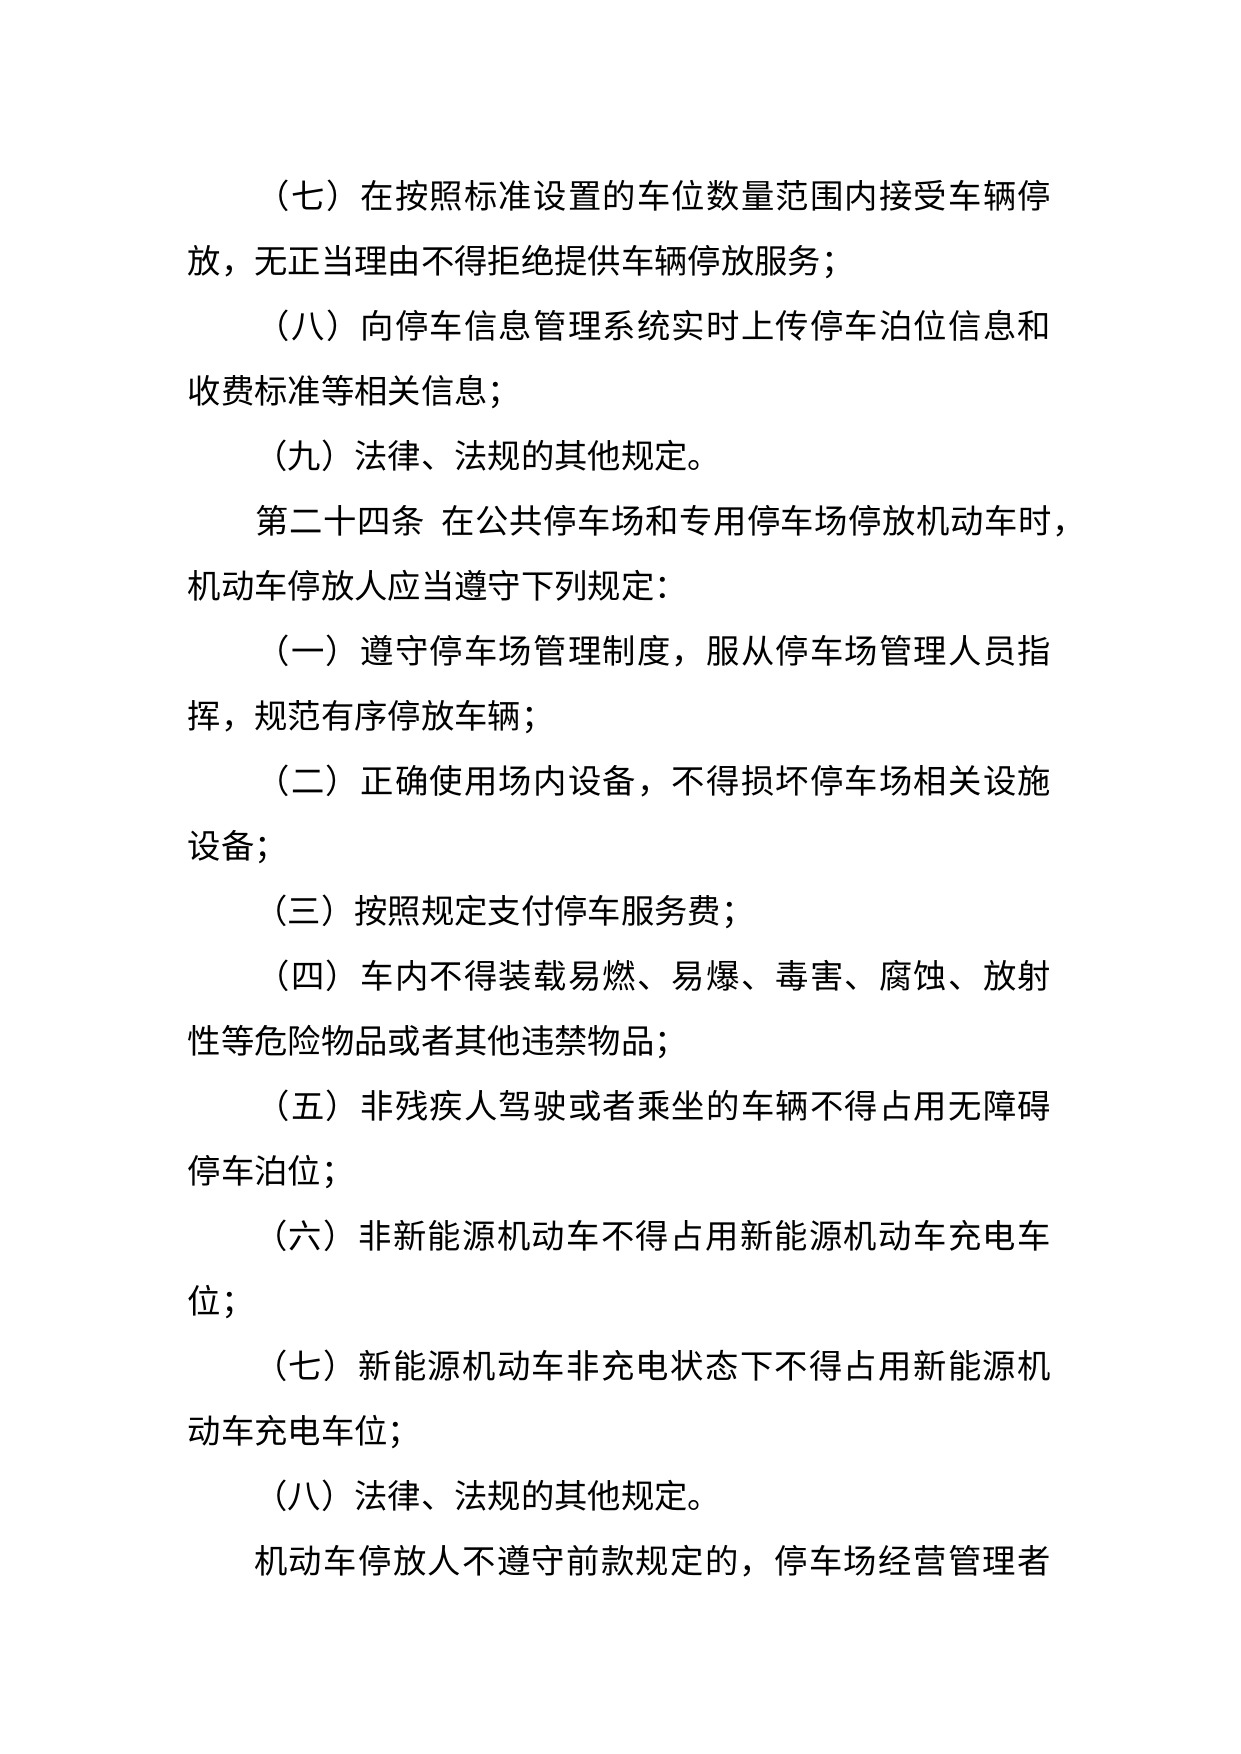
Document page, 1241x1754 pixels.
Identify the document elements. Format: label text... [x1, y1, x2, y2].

text （七）在按照标准设置的车位数量范围内接受车辆停放，无正当理由不得拒绝提供车辆停放服务； [187, 162, 1053, 292]
text （二）正确使用场内设备，不得损坏停车场相关设施、设备； [187, 747, 1053, 877]
text （八）向停车信息管理系统实时上传停车泊位信息和收费标准等相关信息； [187, 292, 1053, 422]
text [187, 1527, 1053, 1592]
text （七）新能源机动车非充电状态下不得占用新能源机动车充电车位； [187, 1332, 1053, 1462]
text （五）非残疾人驾驶或者乘坐的车辆不得占用无障碍停车泊位； [187, 1072, 1053, 1202]
text 第二十四条 在公共停车场和专用停车场停放机动车时，机动车停放人应当遵守下列规定： [187, 487, 1053, 617]
text （三）按照规定支付停车服务费； [187, 877, 1053, 942]
text （四）车内不得装载易燃、易爆、毒害、腐蚀、放射性等危险物品或者其他违禁物品； [187, 942, 1053, 1072]
text （九）法律、法规的其他规定。 [187, 422, 1053, 487]
text （一）遵守停车场管理制度，服从停车场管理人员指挥，规范有序停放车辆； [187, 617, 1053, 747]
text （六）非新能源机动车不得占用新能源机动车充电车位； [187, 1202, 1053, 1332]
text （八）法律、法规的其他规定。 [187, 1462, 1053, 1527]
